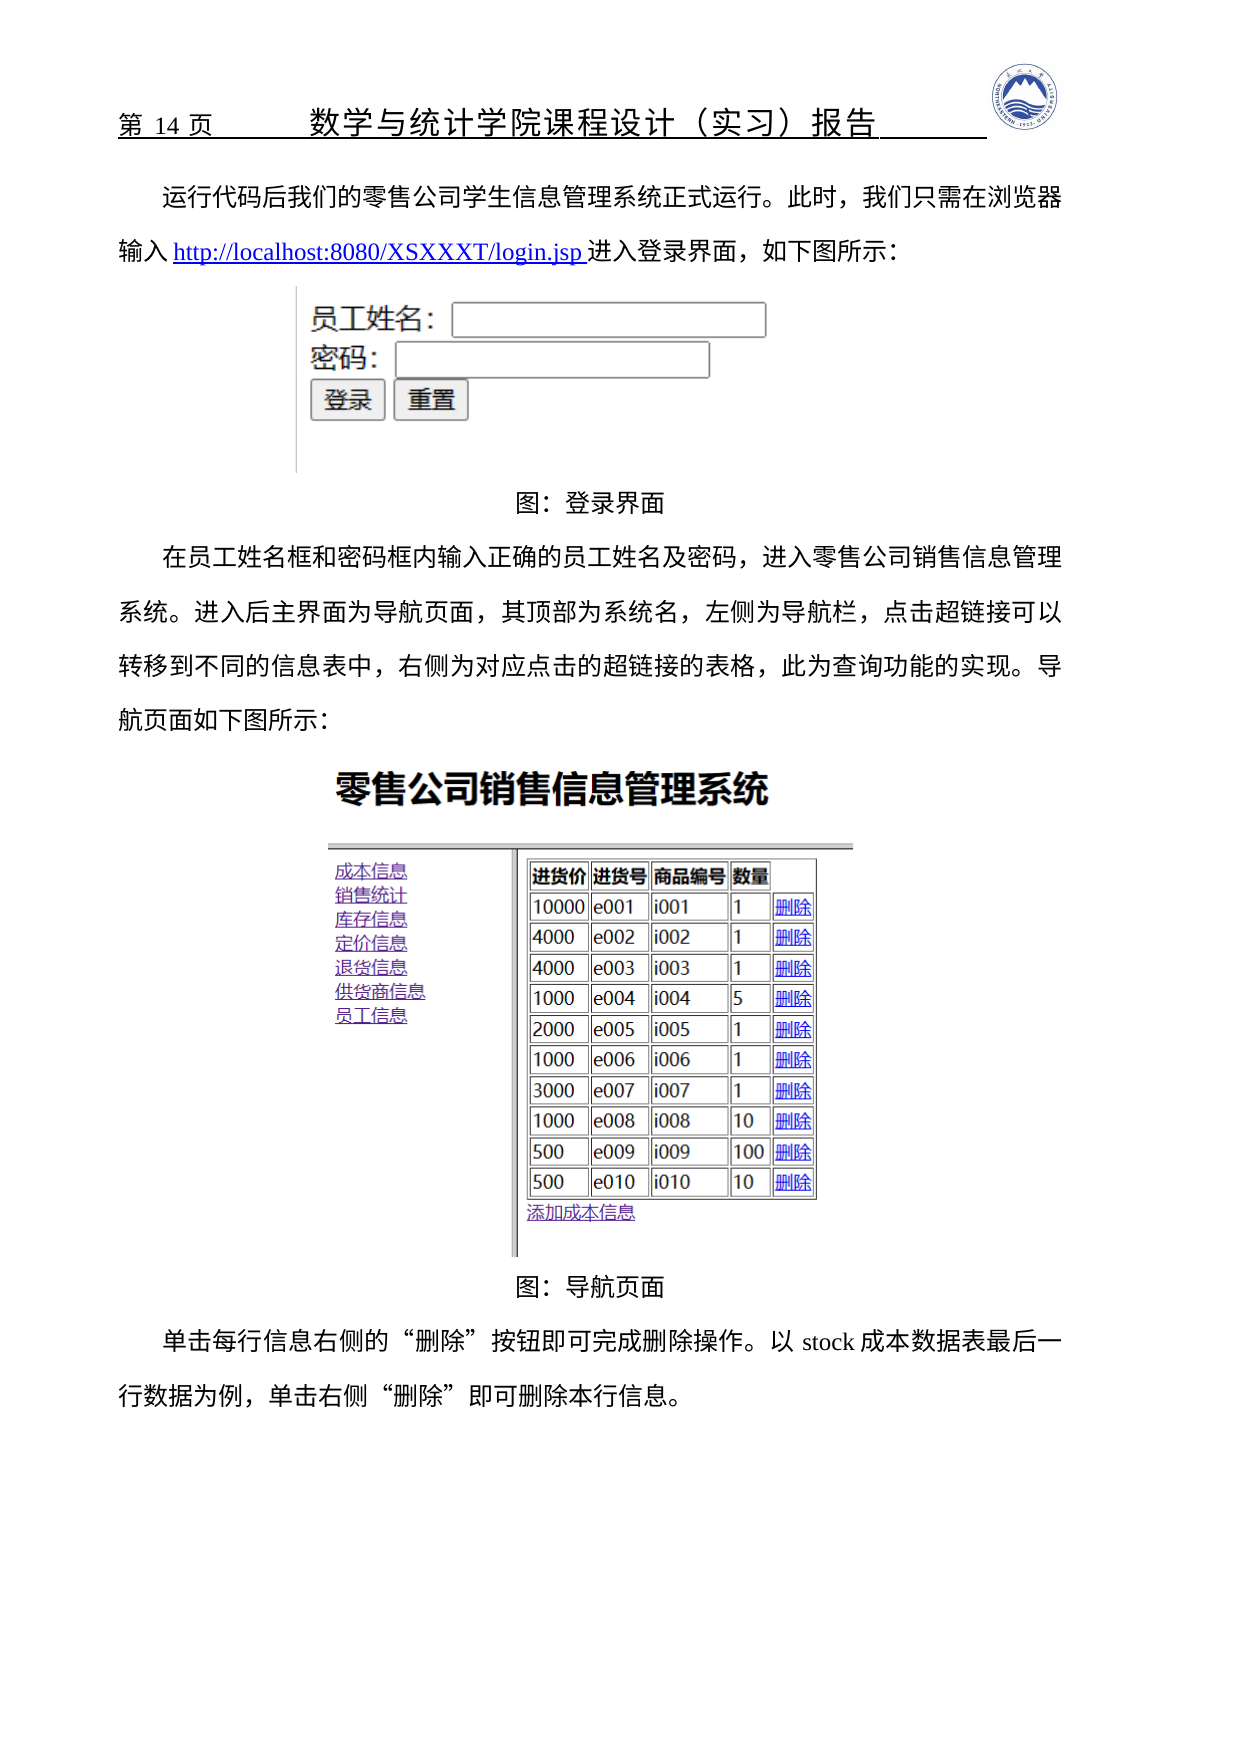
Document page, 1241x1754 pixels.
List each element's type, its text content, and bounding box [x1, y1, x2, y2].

picture [328, 755, 854, 1257]
text 图：导航页面 [118, 1267, 1063, 1303]
text 单击每行信息右侧的“删除”按钮即可完成删除操作。以stock成本数据表最后一行数据为例，单击右侧“删除”即可删除本行信息。 [118, 1322, 1063, 1412]
text 图：登录界面 [118, 483, 1063, 519]
text 运行代码后我们的零售公司学生信息管理系统正式运行。此时，我们只需在浏览器输入http://localhost:8080/XSXXXT/login.jsp进入登录界面，如下图所示： [118, 177, 1063, 268]
picture [295, 286, 886, 473]
picture [987, 59, 1063, 135]
text 在员工姓名框和密码框内输入正确的员工姓名及密码，进入零售公司销售信息管理系统。进入后主界面为导航页面，其顶部为系统名，左侧为导航栏，点击超链接可以转移到不同的信息表中，右侧为对应点击的超链接的表格，此为查询功能的实现。导航页面如下图所示： [118, 538, 1063, 737]
